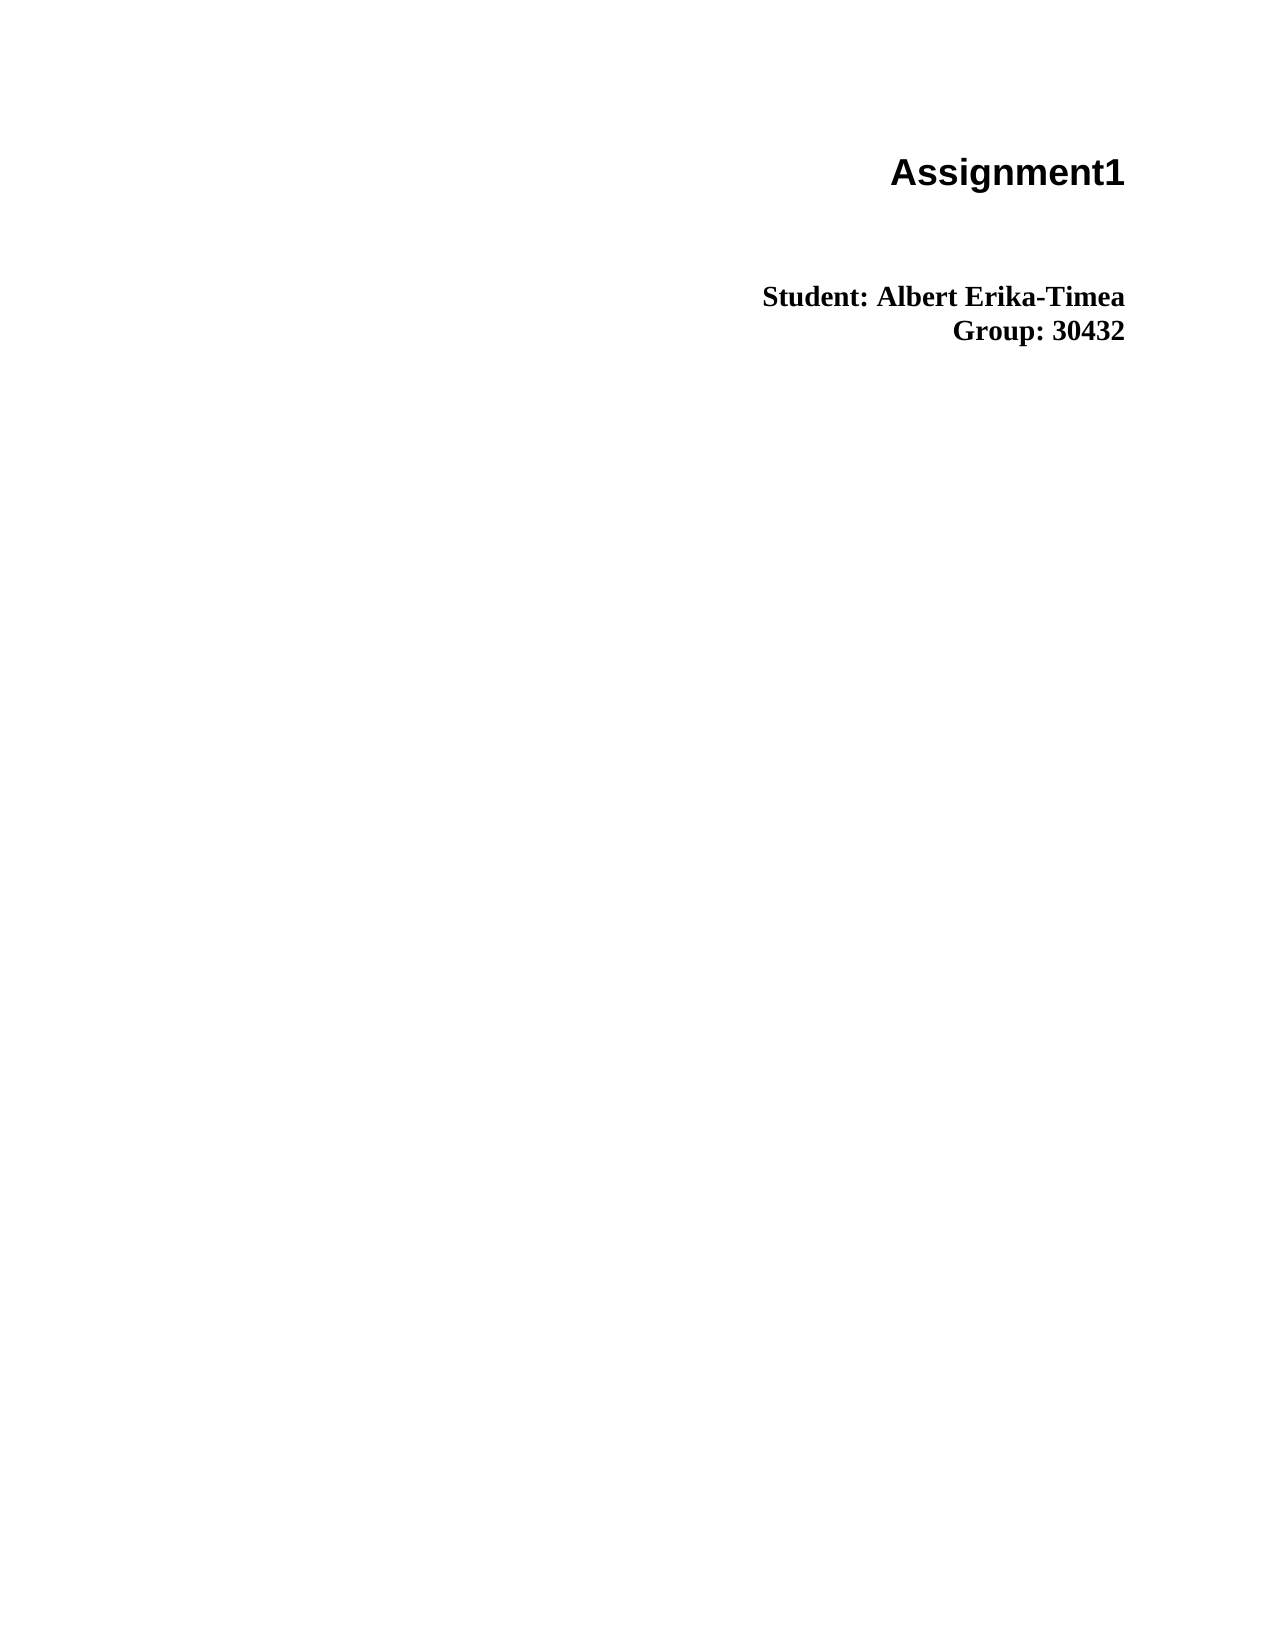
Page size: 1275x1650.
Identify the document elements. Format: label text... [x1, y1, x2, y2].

title Assignment1 [150, 150, 1125, 193]
title Student: Albert Erika-Timea [150, 279, 1125, 313]
text Group: 30432 [150, 313, 1125, 346]
